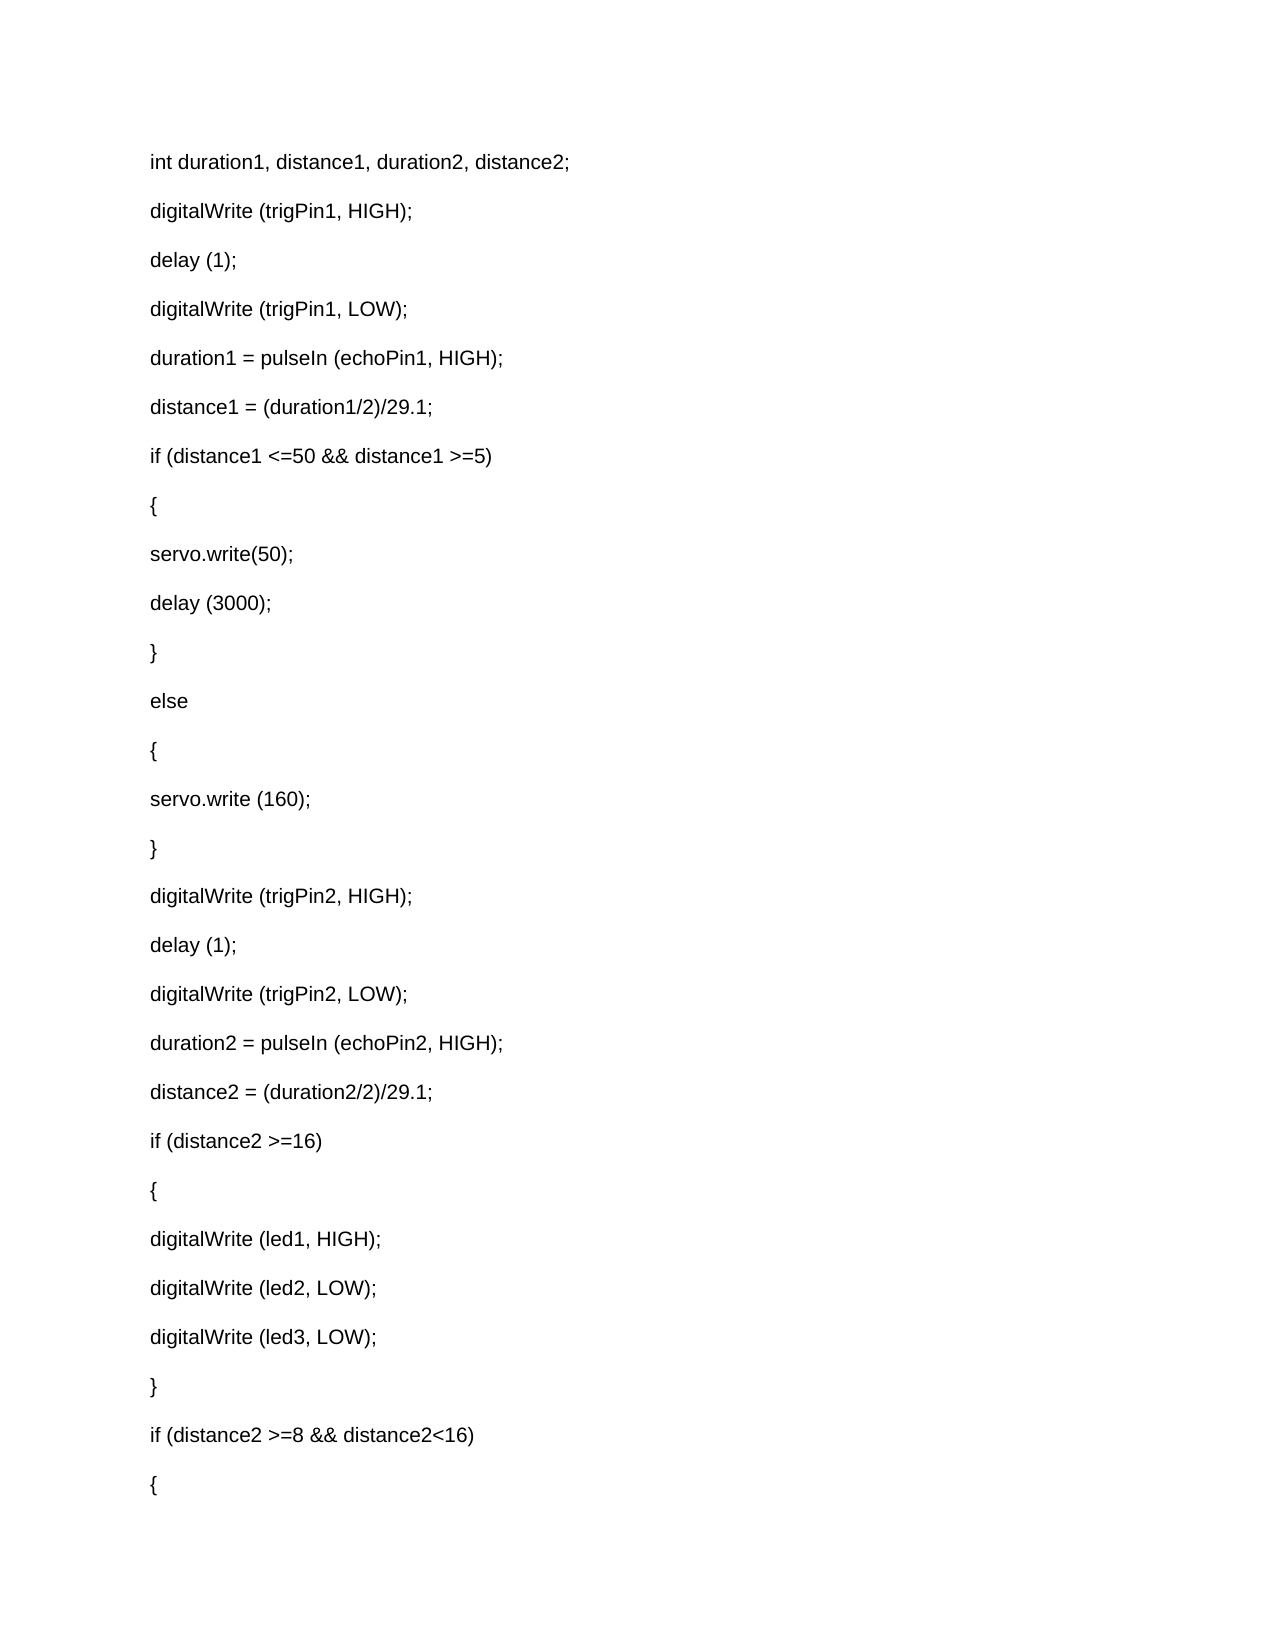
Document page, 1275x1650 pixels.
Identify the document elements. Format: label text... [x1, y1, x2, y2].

text delay (1); [150, 933, 1125, 957]
text distance2 = (duration2/2)/29.1; [150, 1080, 1125, 1104]
text servo.write (160); [150, 786, 1125, 810]
text if (distance1 <=50 && distance1 >=5) [150, 444, 1125, 468]
text } [150, 639, 1125, 663]
text digitalWrite (led2, LOW); [150, 1276, 1125, 1300]
text duration2 = pulseIn (echoPin2, HIGH); [150, 1031, 1125, 1055]
text duration1 = pulseIn (echoPin1, HIGH); [150, 346, 1125, 370]
text digitalWrite (led1, HIGH); [150, 1227, 1125, 1251]
text servo.write(50); [150, 542, 1125, 566]
text distance1 = (duration1/2)/29.1; [150, 395, 1125, 419]
text delay (1); [150, 248, 1125, 272]
text { [150, 1472, 1125, 1496]
text digitalWrite (led3, LOW); [150, 1325, 1125, 1349]
text if (distance2 >=16) [150, 1129, 1125, 1153]
text digitalWrite (trigPin2, LOW); [150, 982, 1125, 1006]
text { [150, 493, 1125, 517]
text { [150, 1178, 1125, 1202]
text if (distance2 >=8 && distance2<16) [150, 1423, 1125, 1447]
text digitalWrite (trigPin2, HIGH); [150, 884, 1125, 908]
text { [150, 737, 1125, 761]
text digitalWrite (trigPin1, LOW); [150, 297, 1125, 321]
text int duration1, distance1, duration2, distance2; [150, 150, 1125, 174]
text } [150, 1374, 1125, 1398]
text digitalWrite (trigPin1, HIGH); [150, 199, 1125, 223]
text } [150, 835, 1125, 859]
text else [150, 688, 1125, 712]
text delay (3000); [150, 591, 1125, 614]
